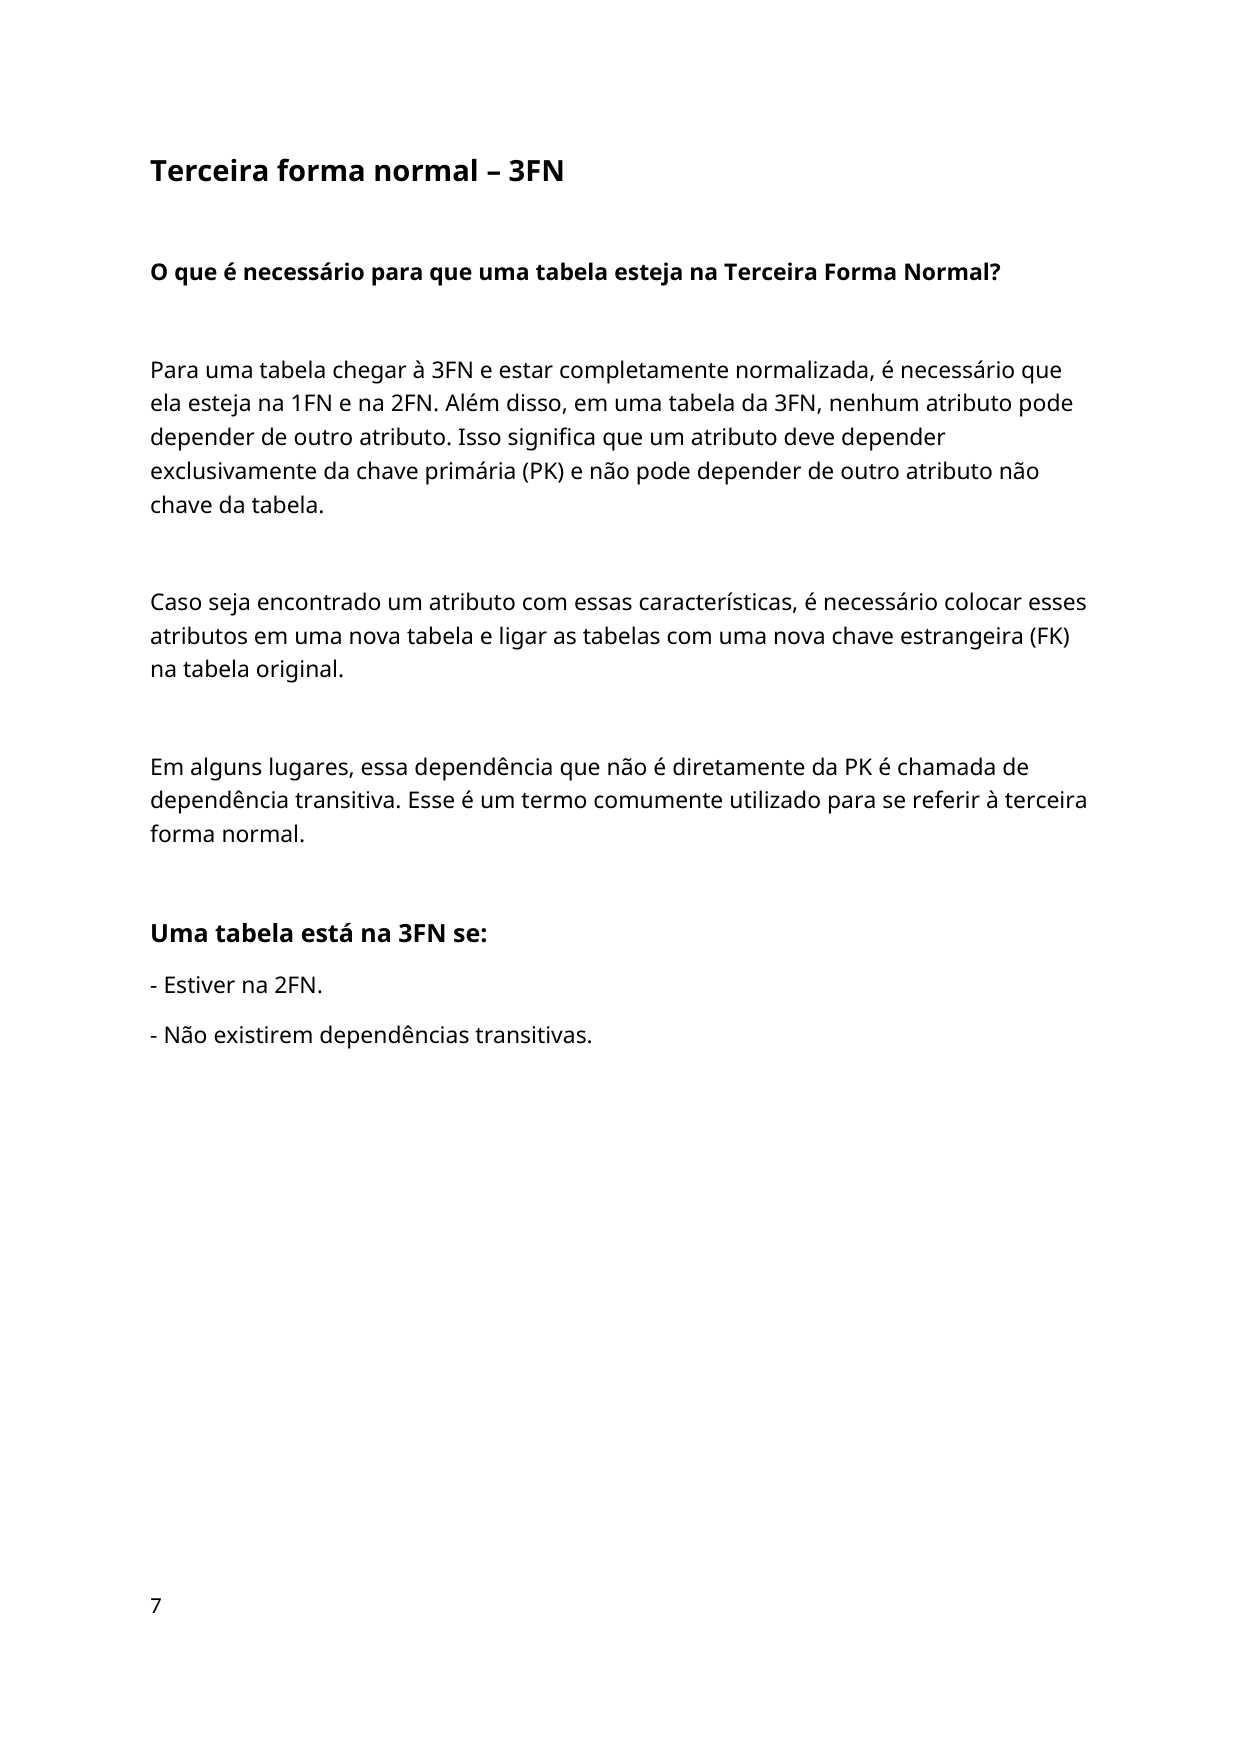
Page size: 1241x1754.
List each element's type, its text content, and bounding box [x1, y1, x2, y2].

text - Não existirem dependências transitivas. [150, 1019, 1090, 1051]
text Terceira forma normal – 3FN [150, 150, 1090, 190]
text - Estiver na 2FN. [150, 969, 1090, 1000]
text Uma tabela está na 3FN se: [150, 916, 1090, 949]
text O que é necessário para que uma tabela esteja na Terceira Forma Normal? [150, 256, 1090, 288]
text Em alguns lugares, essa dependência que não é diretamente da PK é chamada de dependência transitiva. Esse é um termo comumente utilizado para se referir à terceira forma normal. [150, 751, 1090, 849]
text Caso seja encontrado um atributo com essas características, é necessário colocar esses atributos em uma nova tabela e ligar as tabelas com uma nova chave estrangeira (FK) na tabela original. [150, 586, 1090, 685]
text Para uma tabela chegar à 3FN e estar completamente normalizada, é necessário que ela esteja na 1FN e na 2FN. Além disso, em uma tabela da 3FN, nenhum atributo pode depender de outro atributo. Isso significa que um atributo deve depender exclusivamente da chave primária (PK) e não pode depender de outro atributo não chave da tabela. [150, 354, 1090, 520]
